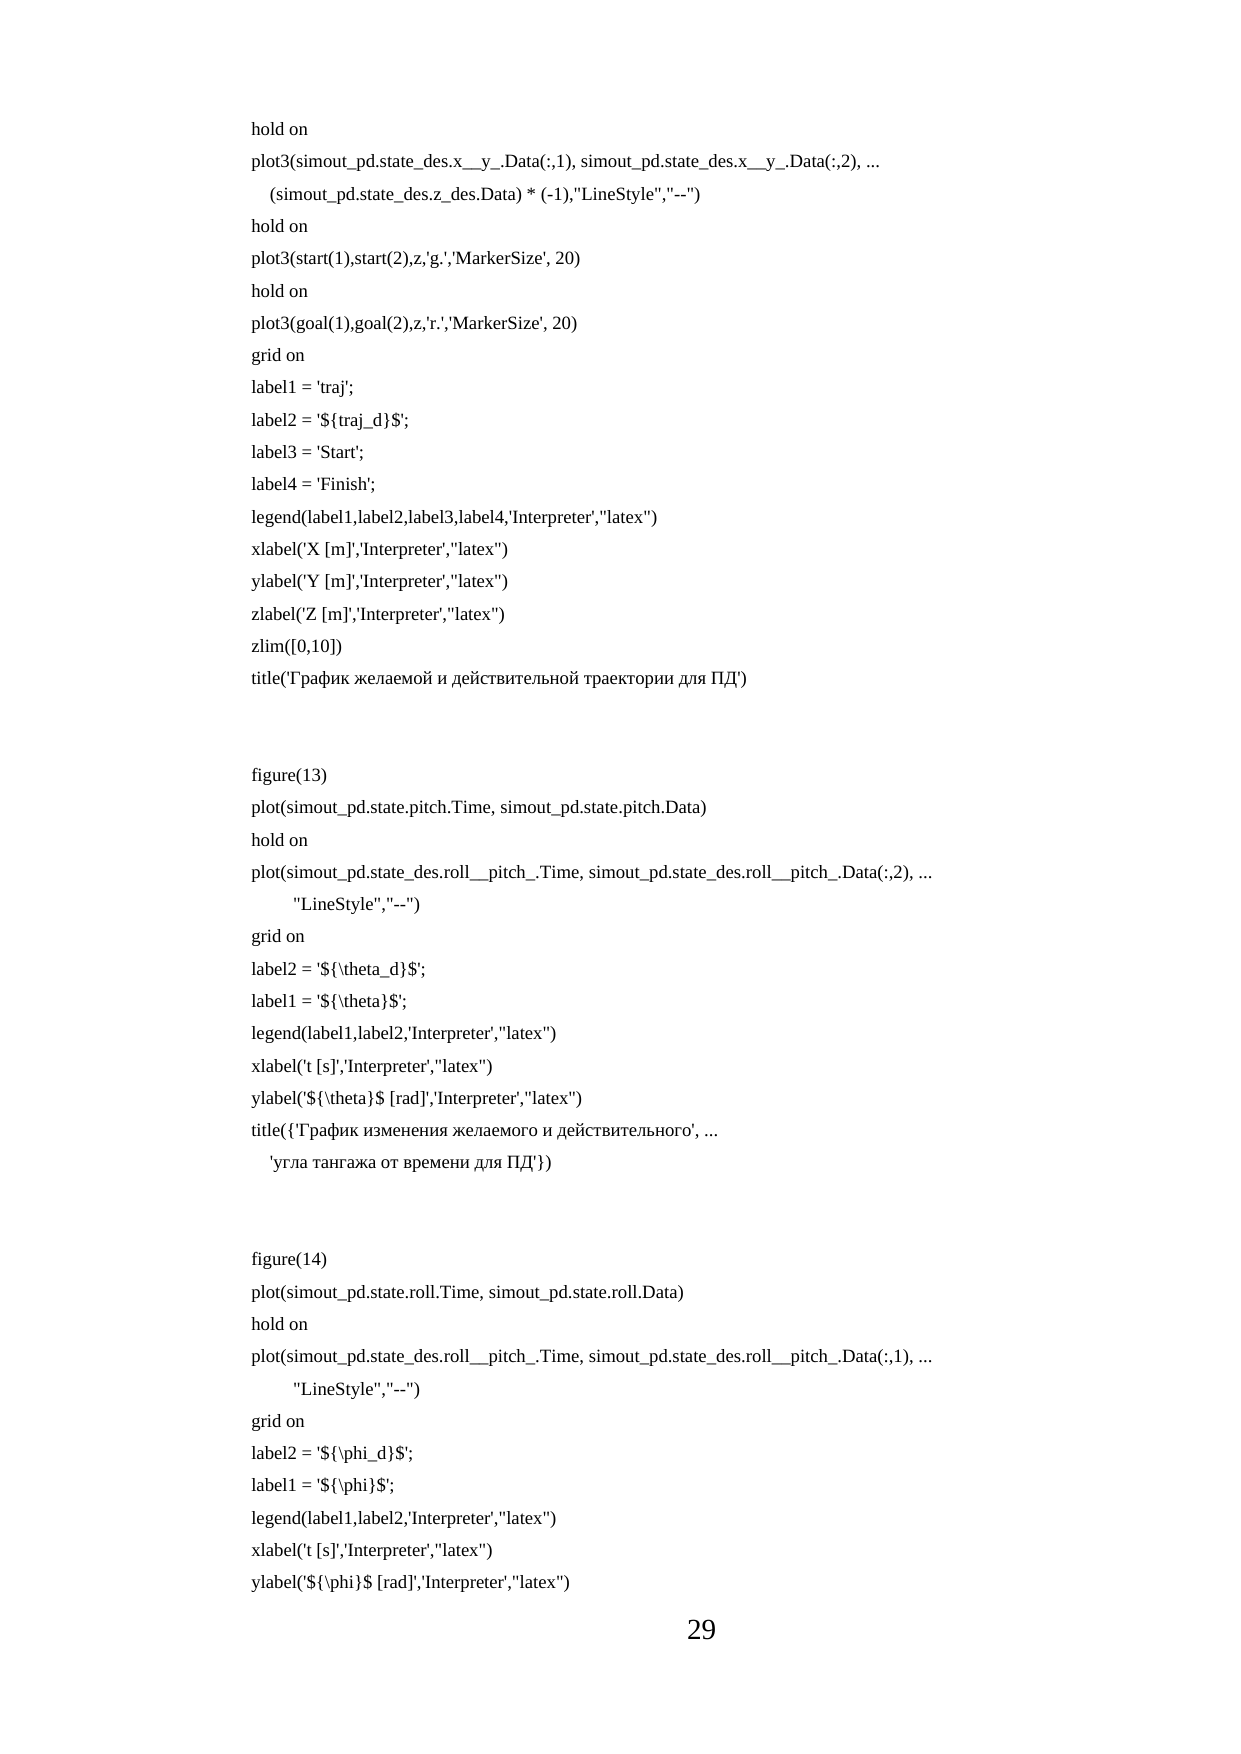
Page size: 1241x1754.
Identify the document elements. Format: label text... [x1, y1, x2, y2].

text figure(13) [177, 764, 1152, 786]
text plot3(start(1),start(2),z,'g.','MarkerSize', 20) [177, 247, 1152, 269]
text label2 = '${traj_d}$'; [177, 409, 1152, 430]
text ylabel('${\phi}$ [rad]','Interpreter',"latex") [177, 1571, 1152, 1593]
text zlabel('Z [m]','Interpreter',"latex") [177, 602, 1152, 624]
text plot(simout_pd.state.roll.Time, simout_pd.state.roll.Data) [177, 1281, 1152, 1302]
text ylabel('Y [m]','Interpreter',"latex") [177, 570, 1152, 592]
text label2 = '${\theta_d}$'; [177, 958, 1152, 979]
text hold on [177, 1313, 1152, 1334]
text xlabel('X [m]','Interpreter',"latex") [177, 538, 1152, 559]
text hold on [177, 118, 1152, 140]
text label1 = 'traj'; [177, 376, 1152, 398]
text xlabel('t [s]','Interpreter',"latex") [177, 1539, 1152, 1561]
text 'угла тангажа от времени для ПД'}) [177, 1151, 1152, 1173]
text hold on [177, 828, 1152, 850]
text grid on [177, 1410, 1152, 1431]
text plot(simout_pd.state_des.roll__pitch_.Time, simout_pd.state_des.roll__pitch_.Data(:,2), ... [177, 861, 1152, 882]
text label1 = '${\theta}$'; [177, 990, 1152, 1012]
text legend(label1,label2,'Interpreter',"latex") [177, 1507, 1152, 1528]
text figure(14) [177, 1248, 1152, 1270]
text title({'График изменения желаемого и действительного', ... [177, 1119, 1152, 1141]
text hold on [177, 215, 1152, 237]
text "LineStyle","--") [177, 1377, 1152, 1399]
text plot(simout_pd.state_des.roll__pitch_.Time, simout_pd.state_des.roll__pitch_.Data(:,1), ... [177, 1345, 1152, 1367]
text hold on [177, 279, 1152, 301]
text title('График желаемой и действительной траектории для ПД') [177, 667, 1152, 689]
text zlim([0,10]) [177, 635, 1152, 656]
text (simout_pd.state_des.z_des.Data) * (-1),"LineStyle","--") [177, 183, 1152, 204]
text ylabel('${\theta}$ [rad]','Interpreter',"latex") [177, 1087, 1152, 1108]
text grid on [177, 925, 1152, 947]
text plot3(simout_pd.state_des.x__y_.Data(:,1), simout_pd.state_des.x__y_.Data(:,2), ... [177, 150, 1152, 172]
text label2 = '${\phi_d}$'; [177, 1442, 1152, 1464]
text "LineStyle","--") [177, 893, 1152, 915]
text legend(label1,label2,'Interpreter',"latex") [177, 1022, 1152, 1044]
text legend(label1,label2,label3,label4,'Interpreter',"latex") [177, 506, 1152, 527]
text xlabel('t [s]','Interpreter',"latex") [177, 1054, 1152, 1076]
text label1 = '${\phi}$'; [177, 1474, 1152, 1496]
text label3 = 'Start'; [177, 441, 1152, 463]
text label4 = 'Finish'; [177, 473, 1152, 495]
text grid on [177, 344, 1152, 366]
text plot3(goal(1),goal(2),z,'r.','MarkerSize', 20) [177, 312, 1152, 333]
text plot(simout_pd.state.pitch.Time, simout_pd.state.pitch.Data) [177, 796, 1152, 818]
